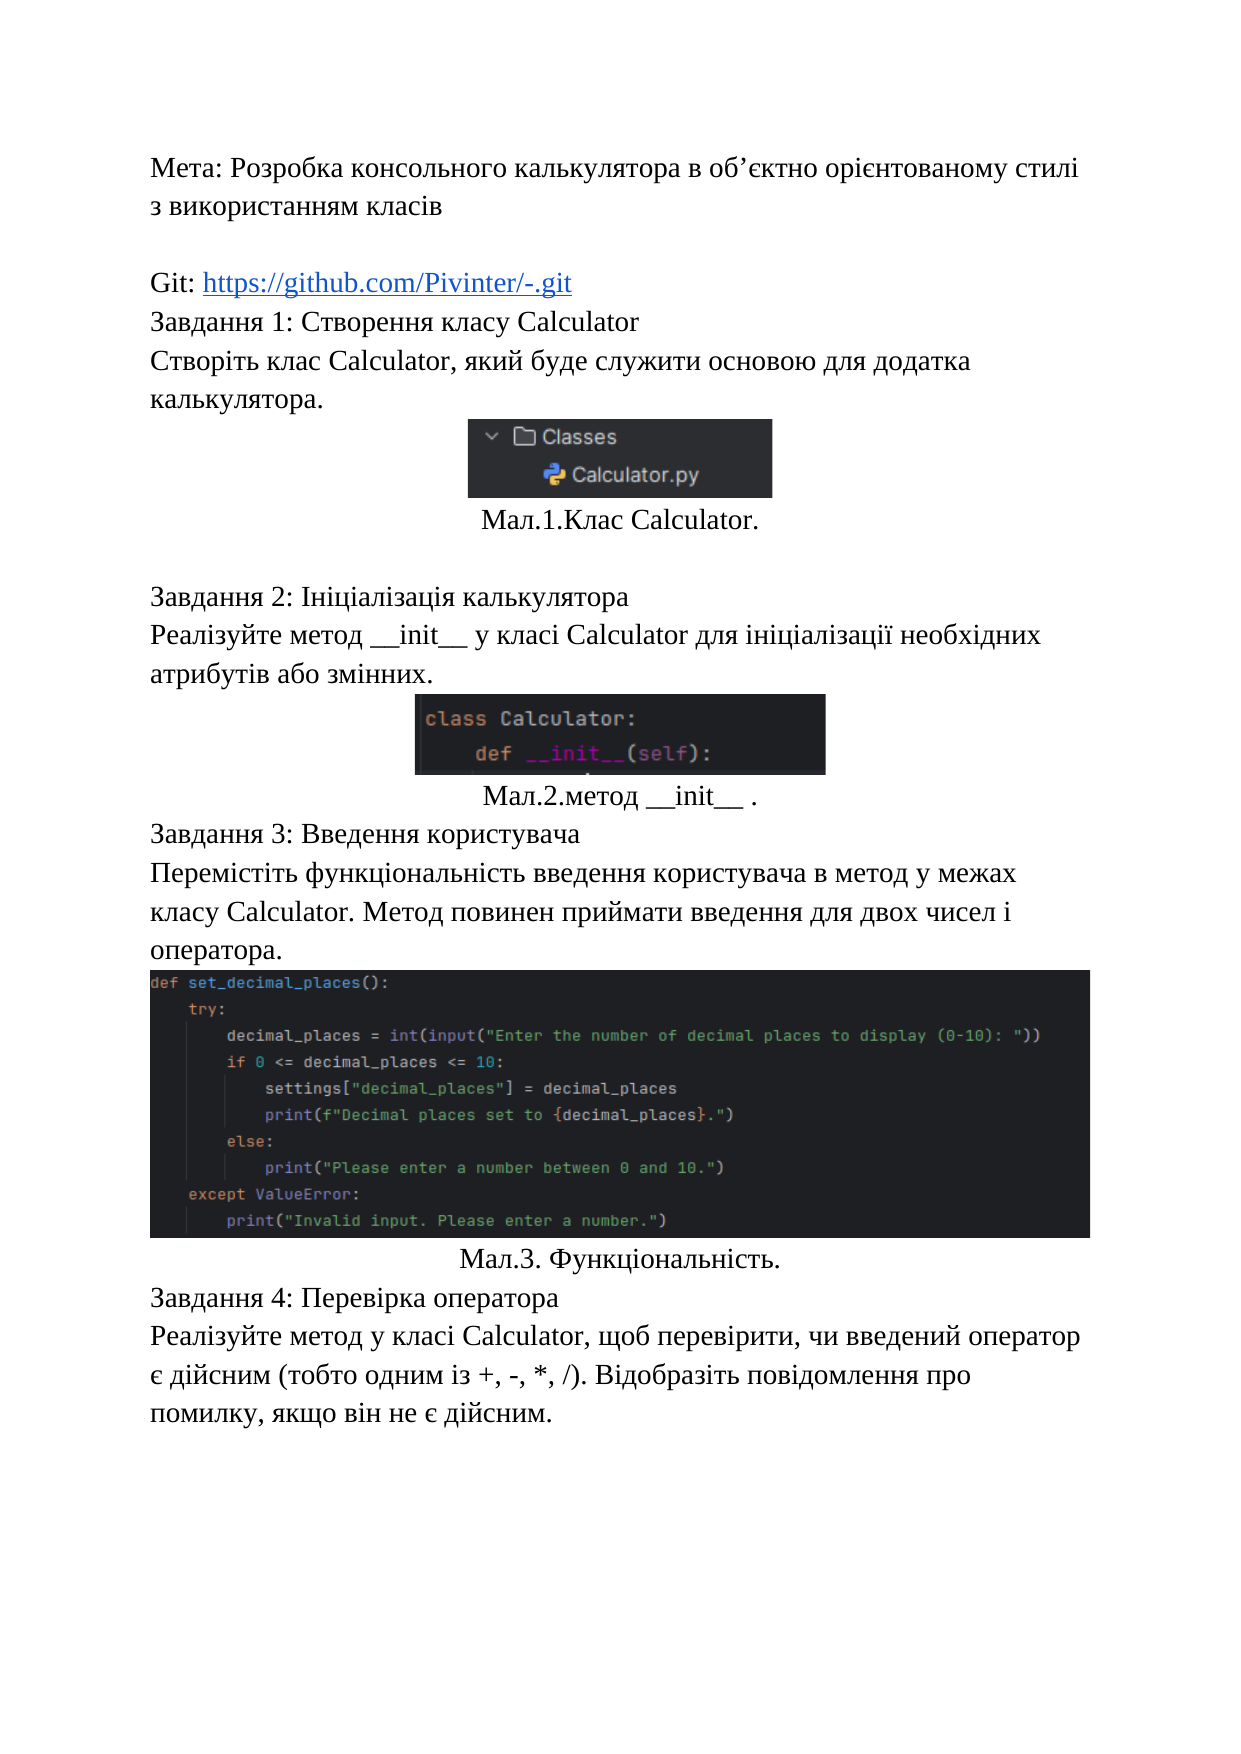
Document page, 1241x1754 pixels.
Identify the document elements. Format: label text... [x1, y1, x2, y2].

text Завдання 3: Введення користувача [150, 817, 1090, 850]
text Мал.2.метод __init__ . [150, 778, 1090, 812]
text Git: https://github.com/Pivinter/-.git [150, 266, 1090, 299]
text Мал.3. Функціональність. [150, 1241, 1090, 1275]
text Мал.1.Клас Calculator. [150, 502, 1090, 535]
picture [467, 419, 773, 498]
text Створіть клас Calculator, який буде служити основою для додатка калькулятора. [150, 343, 1090, 415]
text Мета: Розробка консольного калькулятора в об’єктно орієнтованому стилі з використанням класів [150, 150, 1090, 222]
picture [150, 970, 1091, 1238]
text Завдання 2: Ініціалізація калькулятора [150, 579, 1090, 612]
text Завдання 4: Перевірка оператора [150, 1280, 1090, 1313]
text Реалізуйте метод __init__ у класі Calculator для ініціалізації необхідних атрибутів або змінних. [150, 617, 1090, 689]
text Реалізуйте метод у класі Calculator, щоб перевірити, чи введений оператор є дійсним (тобто одним із +, -, *, /). Відобразіть повідомлення про помилку, якщо він не є дійсним. [150, 1318, 1090, 1429]
picture [414, 694, 826, 775]
text Перемістіть функціональність введення користувача в метод у межах класу Calculator. Метод повинен приймати введення для двох чисел і оператора. [150, 855, 1090, 966]
text Завдання 1: Створення класу Calculator [150, 304, 1090, 338]
